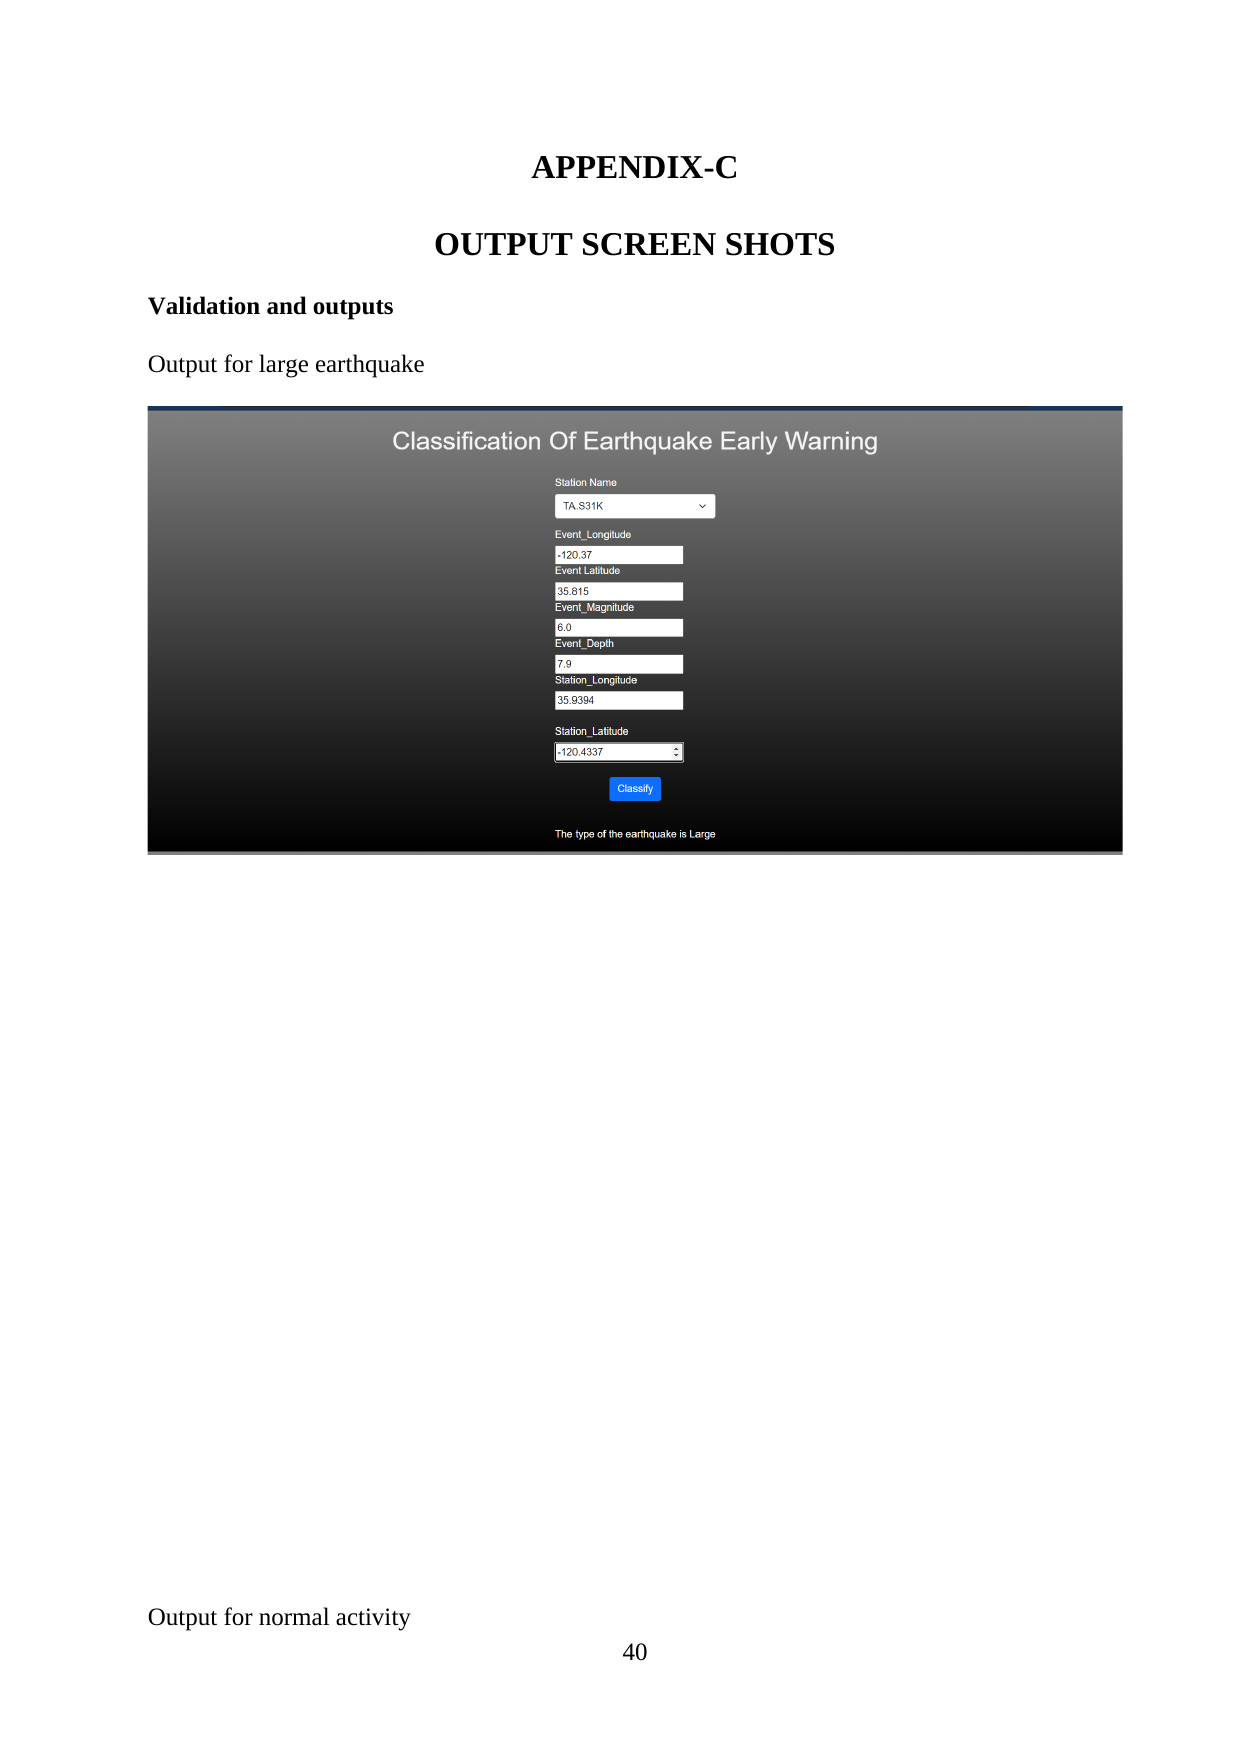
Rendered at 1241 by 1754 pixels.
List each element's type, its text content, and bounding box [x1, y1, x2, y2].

text Output for large earthquake [148, 349, 1122, 378]
text APPENDIX-C [148, 148, 1122, 186]
text OUTPUT SCREEN SHOTS [148, 224, 1122, 263]
text Validation and outputs [148, 291, 1122, 320]
picture [147, 406, 1123, 855]
text Output for normal activity [148, 1602, 1122, 1631]
